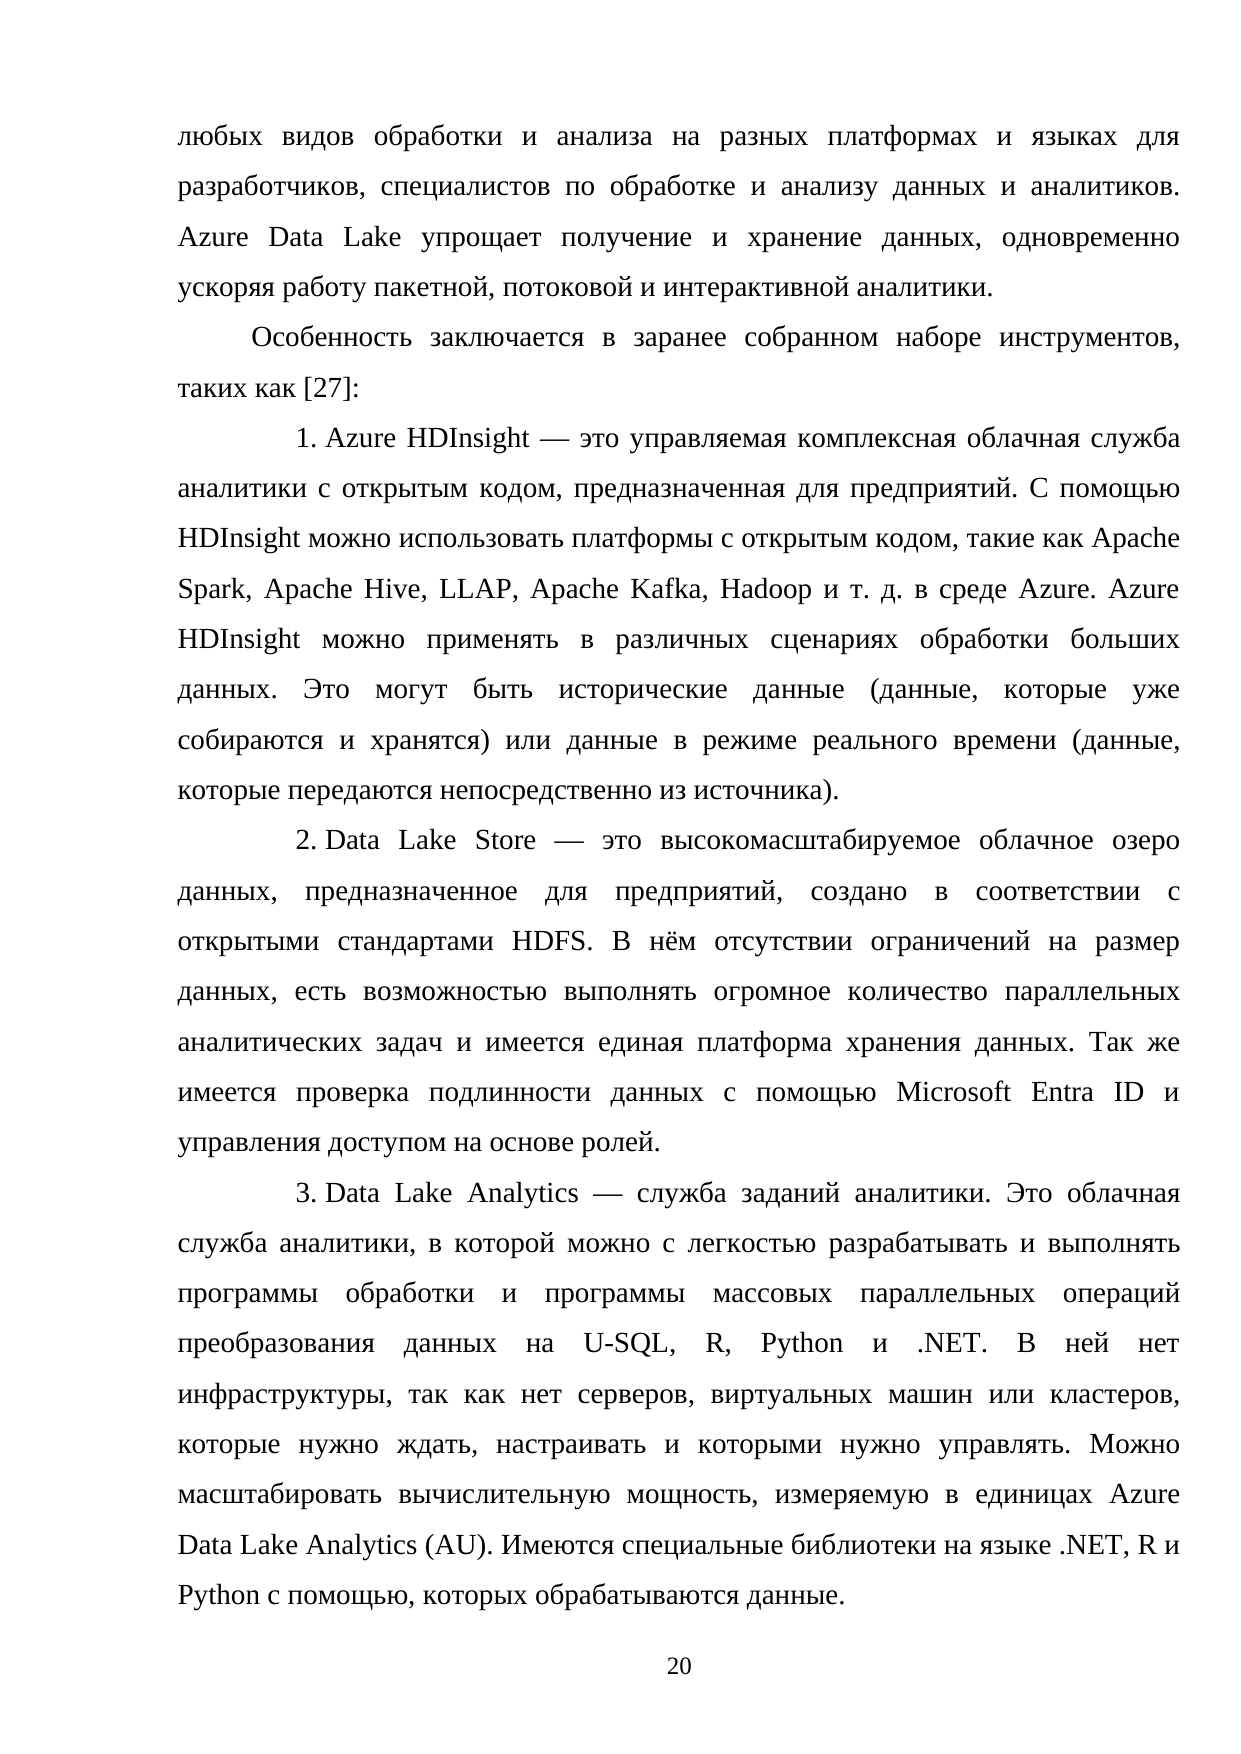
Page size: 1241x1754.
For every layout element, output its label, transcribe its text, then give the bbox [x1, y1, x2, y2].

list Data Lake Analytics — служба заданий аналитики. Это облачная служба аналитики, в которой можно с легкостью разрабатывать и выполнять программы обработки и программы массовых параллельных операций преобразования данных на U-SQL, R, Python и .NET. В ней нет инфраструктуры, так как нет серверов, виртуальных машин или кластеров, которые нужно ждать, настраивать и которыми нужно управлять. Можно масштабировать вычислительную мощность, измеряемую в единицах Azure Data Lake Analytics (AU). Имеются специальные библиотеки на языке .NET, R и Python с помощью, которых обрабатываются данные. [177, 1175, 1181, 1611]
list Azure HDInsight — это управляемая комплексная облачная служба аналитики с открытым кодом, предназначенная для предприятий. С помощью HDInsight можно использовать платформы с открытым кодом, такие как Apache Spark, Apache Hive, LLAP, Apache Kafka, Hadoop и т. д. в среде Azure. Azure HDInsight можно применять в различных сценариях обработки больших данных. Это могут быть исторические данные (данные, которые уже собираются и хранятся) или данные в режиме реального времени (данные, которые передаются непосредственно из источника). [177, 420, 1181, 806]
text Особенность заключается в заранее собранном наборе инструментов, таких как [27]: [177, 319, 1181, 403]
list Data Lake Store — это высокомасштабируемое облачное озеро данных, предназначенное для предприятий, создано в соответствии с открытыми стандартами HDFS. В нём отсутствии ограничений на размер данных, есть возможностью выполнять огромное количество параллельных аналитических задач и имеется единая платформа хранения данных. Так же имеется проверка подлинности данных с помощью Microsoft Entra ID и управления доступом на основе ролей. [177, 822, 1181, 1158]
